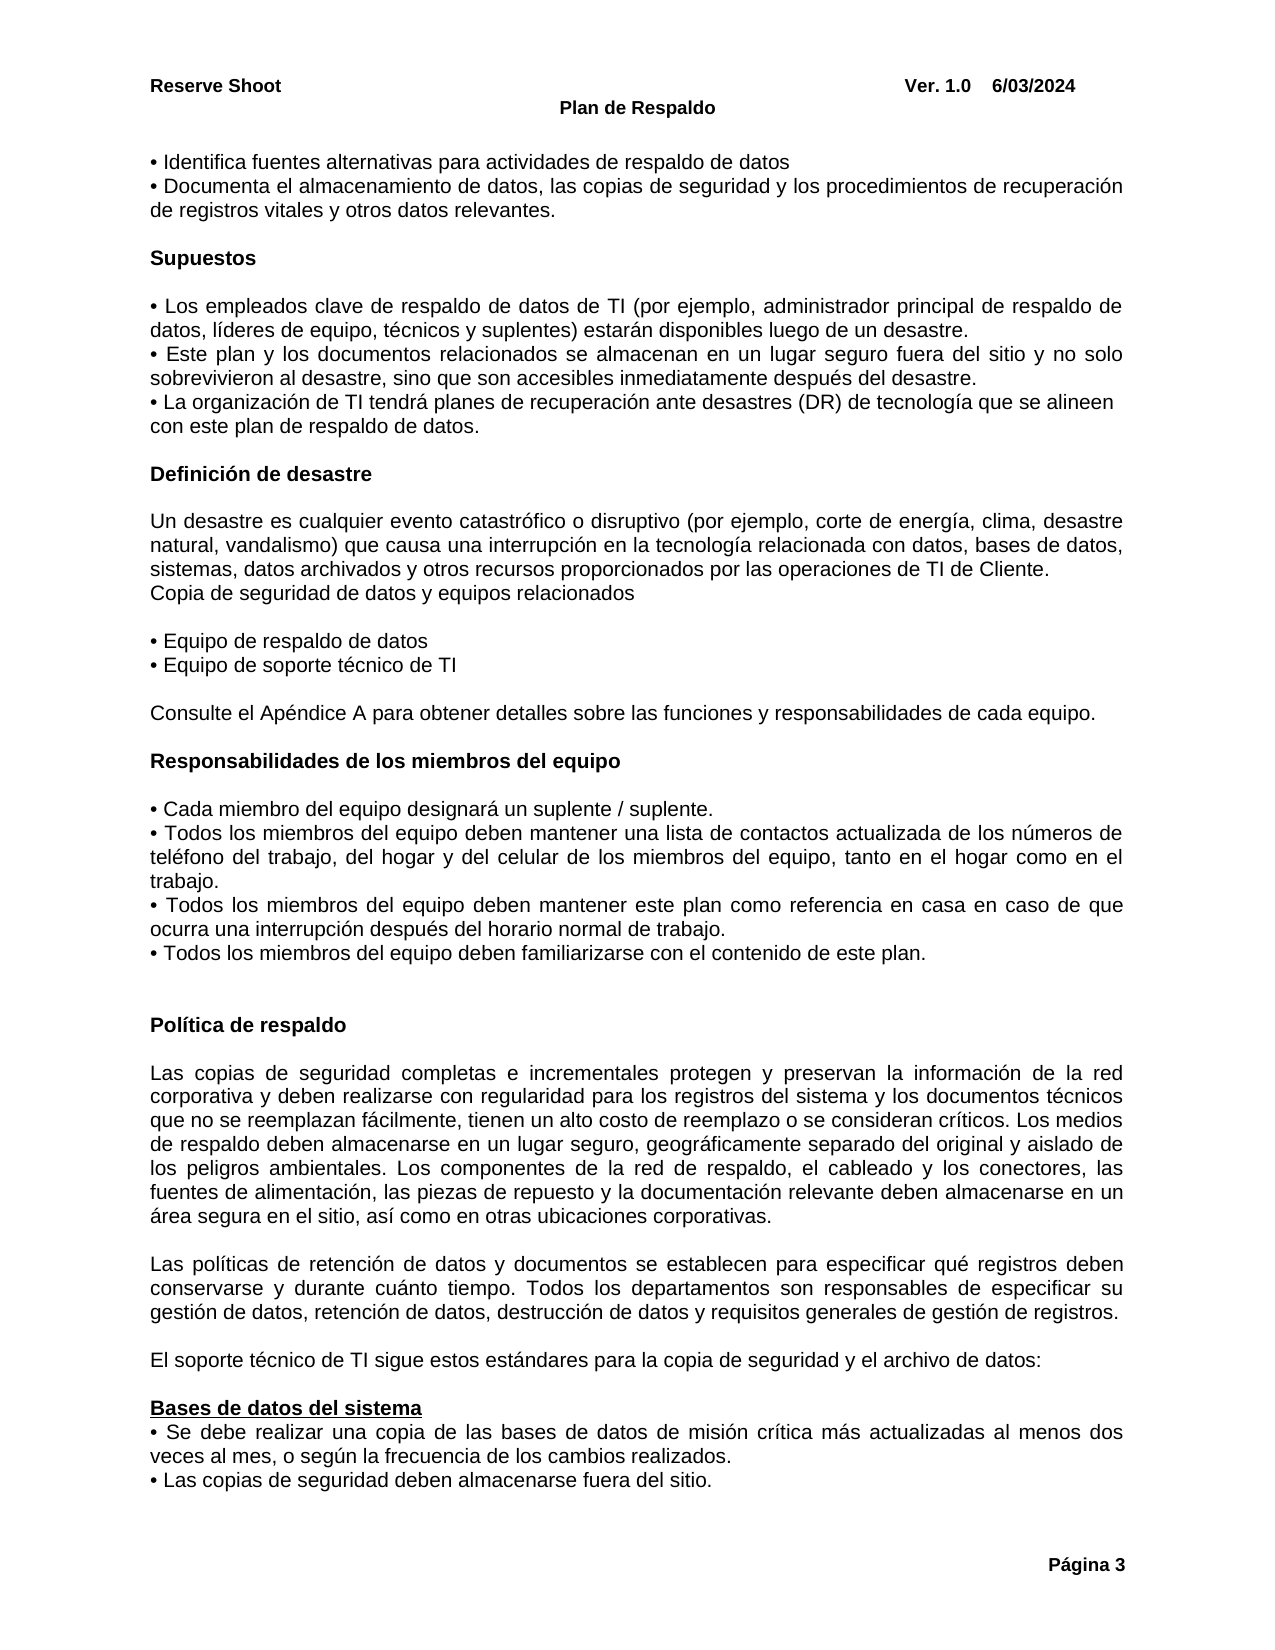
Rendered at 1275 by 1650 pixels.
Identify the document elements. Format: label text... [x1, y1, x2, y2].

text • Cada miembro del equipo designará un suplente / suplente. [150, 797, 1125, 821]
text Política de respaldo [150, 1012, 1125, 1036]
text con este plan de respaldo de datos. [150, 413, 1125, 437]
text • Todos los miembros del equipo deben mantener una lista de contactos actualizada de los números de teléfono del trabajo, del hogar y del celular de los miembros del equipo, tanto en el hogar como en el trabajo. [150, 821, 1125, 893]
text Las políticas de retención de datos y documentos se establecen para especificar qué registros deben conservarse y durante cuánto tiempo. Todos los departamentos son responsables de especificar su gestión de datos, retención de datos, destrucción de datos y requisitos generales de gestión de registros. [150, 1252, 1125, 1324]
text Bases de datos del sistema [150, 1396, 1125, 1420]
text Responsabilidades de los miembros del equipo [150, 749, 1125, 773]
text Un desastre es cualquier evento catastrófico o disruptivo (por ejemplo, corte de energía, clima, desastre natural, vandalismo) que causa una interrupción en la tecnología relacionada con datos, bases de datos, sistemas, datos archivados y otros recursos proporcionados por las operaciones de TI de Cliente. [150, 509, 1125, 581]
text • Documenta el almacenamiento de datos, las copias de seguridad y los procedimientos de recuperación de registros vitales y otros datos relevantes. [150, 174, 1125, 222]
text Copia de seguridad de datos y equipos relacionados [150, 581, 1125, 605]
text Supuestos [150, 246, 1125, 270]
text • Identifica fuentes alternativas para actividades de respaldo de datos [150, 150, 1125, 174]
text Las copias de seguridad completas e incrementales protegen y preservan la información de la red corporativa y deben realizarse con regularidad para los registros del sistema y los documentos técnicos que no se reemplazan fácilmente, tienen un alto costo de reemplazo o se consideran críticos. Los medios de respaldo deben almacenarse en un lugar seguro, geográficamente separado del original y aislado de los peligros ambientales. Los componentes de la red de respaldo, el cableado y los conectores, las fuentes de alimentación, las piezas de repuesto y la documentación relevante deben almacenarse en un área segura en el sitio, así como en otras ubicaciones corporativas. [150, 1060, 1125, 1228]
text El soporte técnico de TI sigue estos estándares para la copia de seguridad y el archivo de datos: [150, 1348, 1125, 1372]
text • Los empleados clave de respaldo de datos de TI (por ejemplo, administrador principal de respaldo de datos, líderes de equipo, técnicos y suplentes) estarán disponibles luego de un desastre. [150, 294, 1125, 342]
text • Este plan y los documentos relacionados se almacenan en un lugar seguro fuera del sitio y no solo sobrevivieron al desastre, sino que son accesibles inmediatamente después del desastre. [150, 342, 1125, 389]
text • La organización de TI tendrá planes de recuperación ante desastres (DR) de tecnología que se alineen [150, 389, 1125, 413]
text • Las copias de seguridad deben almacenarse fuera del sitio. [150, 1468, 1125, 1492]
text • Equipo de respaldo de datos [150, 629, 1125, 653]
text Definición de desastre [150, 461, 1125, 485]
text • Se debe realizar una copia de las bases de datos de misión crítica más actualizadas al menos dos veces al mes, o según la frecuencia de los cambios realizados. [150, 1420, 1125, 1468]
text • Todos los miembros del equipo deben mantener este plan como referencia en casa en caso de que ocurra una interrupción después del horario normal de trabajo. [150, 893, 1125, 941]
text Consulte el Apéndice A para obtener detalles sobre las funciones y responsabilidades de cada equipo. [150, 701, 1125, 725]
text • Todos los miembros del equipo deben familiarizarse con el contenido de este plan. [150, 941, 1125, 964]
text • Equipo de soporte técnico de TI [150, 653, 1125, 677]
